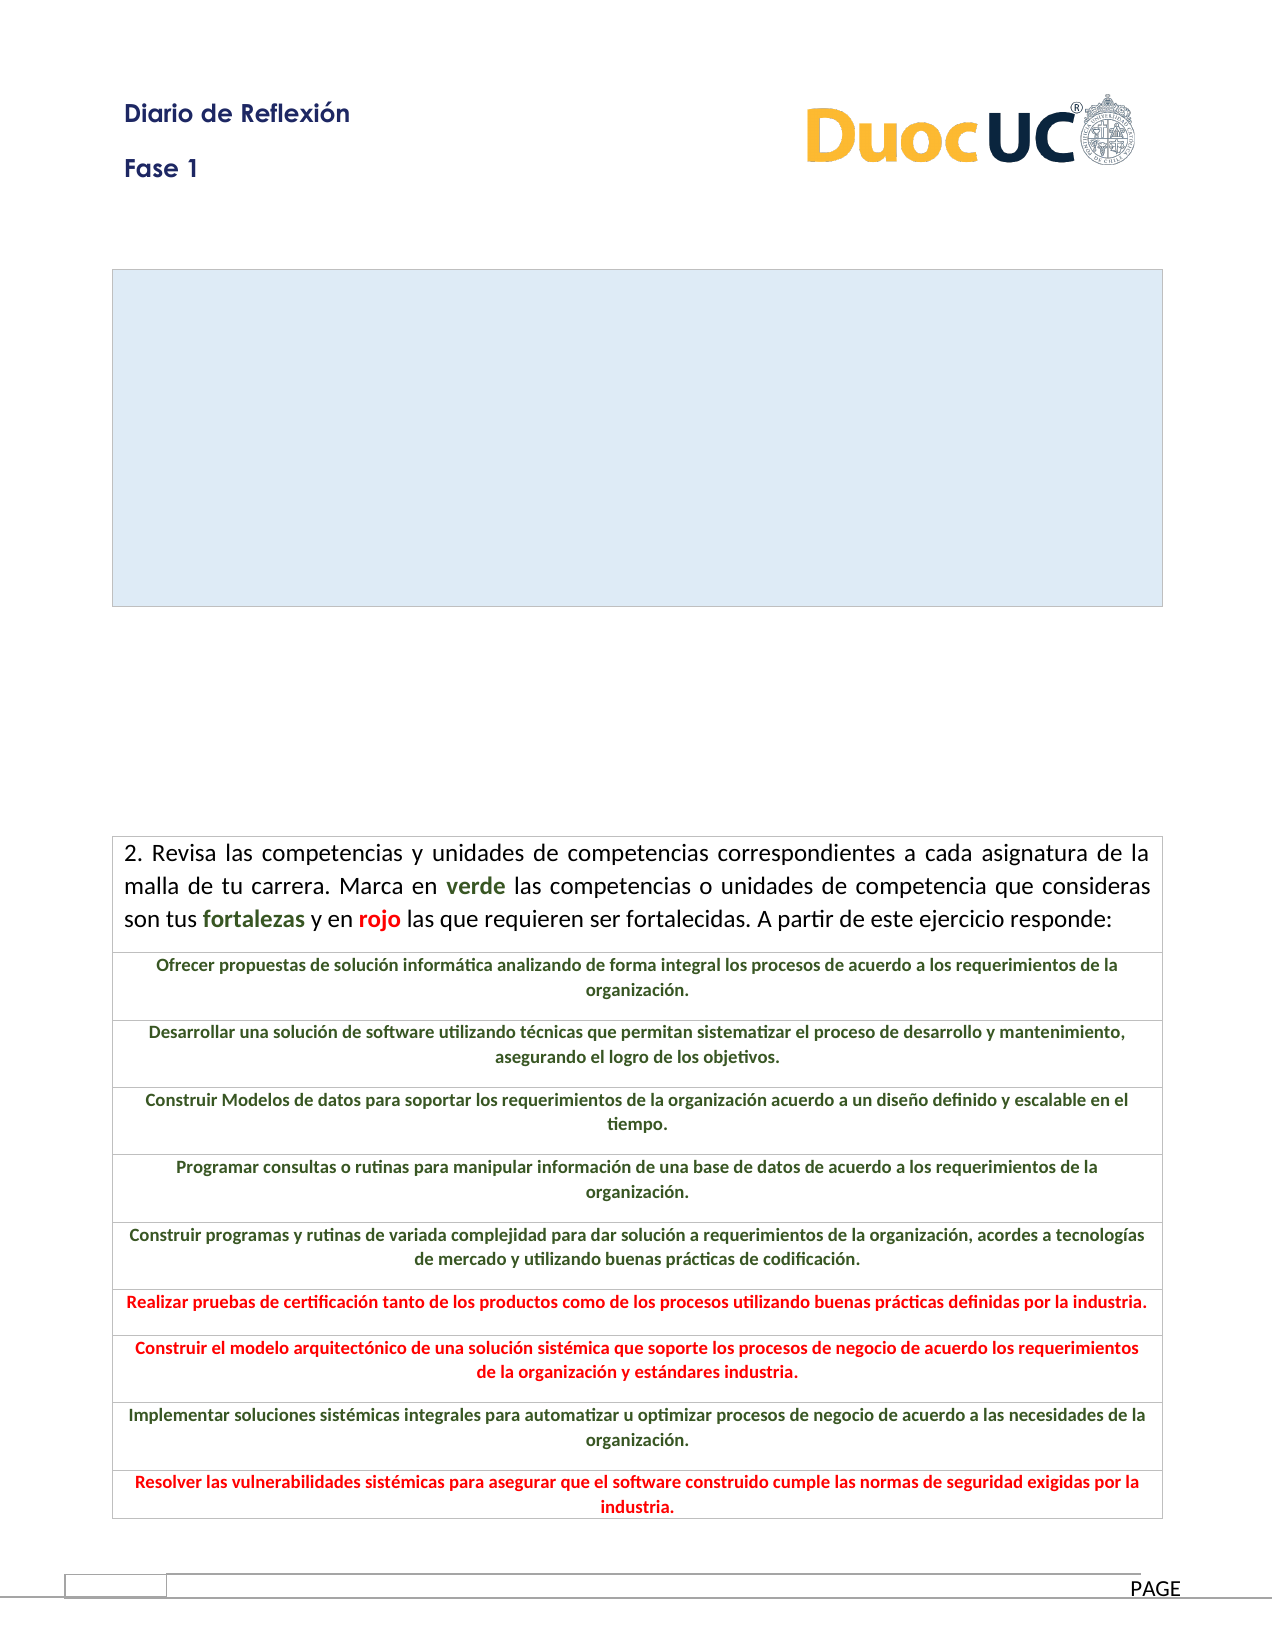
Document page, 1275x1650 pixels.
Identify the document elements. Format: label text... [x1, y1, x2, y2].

table_header 2. Revisa las competencias y unidades de competencias correspondientes a cada asignatura de la malla de tu carrera. Marca en verde las competencias o unidades de competencia que consideras son tus fortalezas y en rojo las que requieren ser fortalecidas. A partir de este ejercicio responde: [113, 837, 1162, 952]
table_cell Construir programas y rutinas de variada complejidad para dar solución a requerimientos de la organización, acordes a tecnologías de mercado y utilizando buenas prácticas de codificación. [113, 1223, 1162, 1289]
table_cell Programar consultas o rutinas para manipular información de una base de datos de acuerdo a los requerimientos de la organización. [113, 1155, 1162, 1222]
table_cell Construir Modelos de datos para soportar los requerimientos de la organización acuerdo a un diseño definido y escalable en el tiempo. [113, 1088, 1162, 1154]
table_cell Implementar soluciones sistémicas integrales para automatizar u optimizar procesos de negocio de acuerdo a las necesidades de la organización. [113, 1403, 1162, 1470]
table_cell Desarrollar una solución de software utilizando técnicas que permitan sistematizar el proceso de desarrollo y mantenimiento, asegurando el logro de los objetivos. [113, 1021, 1162, 1087]
table_cell Construir el modelo arquitectónico de una solución sistémica que soporte los procesos de negocio de acuerdo los requerimientos de la organización y estándares industria. [113, 1336, 1162, 1402]
table_cell Realizar pruebas de certificación tanto de los productos como de los procesos utilizando buenas prácticas definidas por la industria. [113, 1290, 1162, 1335]
table_cell Ofrecer propuestas de solución informática analizando de forma integral los procesos de acuerdo a los requerimientos de la organización. [113, 953, 1162, 1019]
picture [807, 94, 1135, 165]
table_cell Resolver las vulnerabilidades sistémicas para asegurar que el software construido cumple las normas de seguridad exigidas por la industria. [113, 1471, 1162, 1518]
